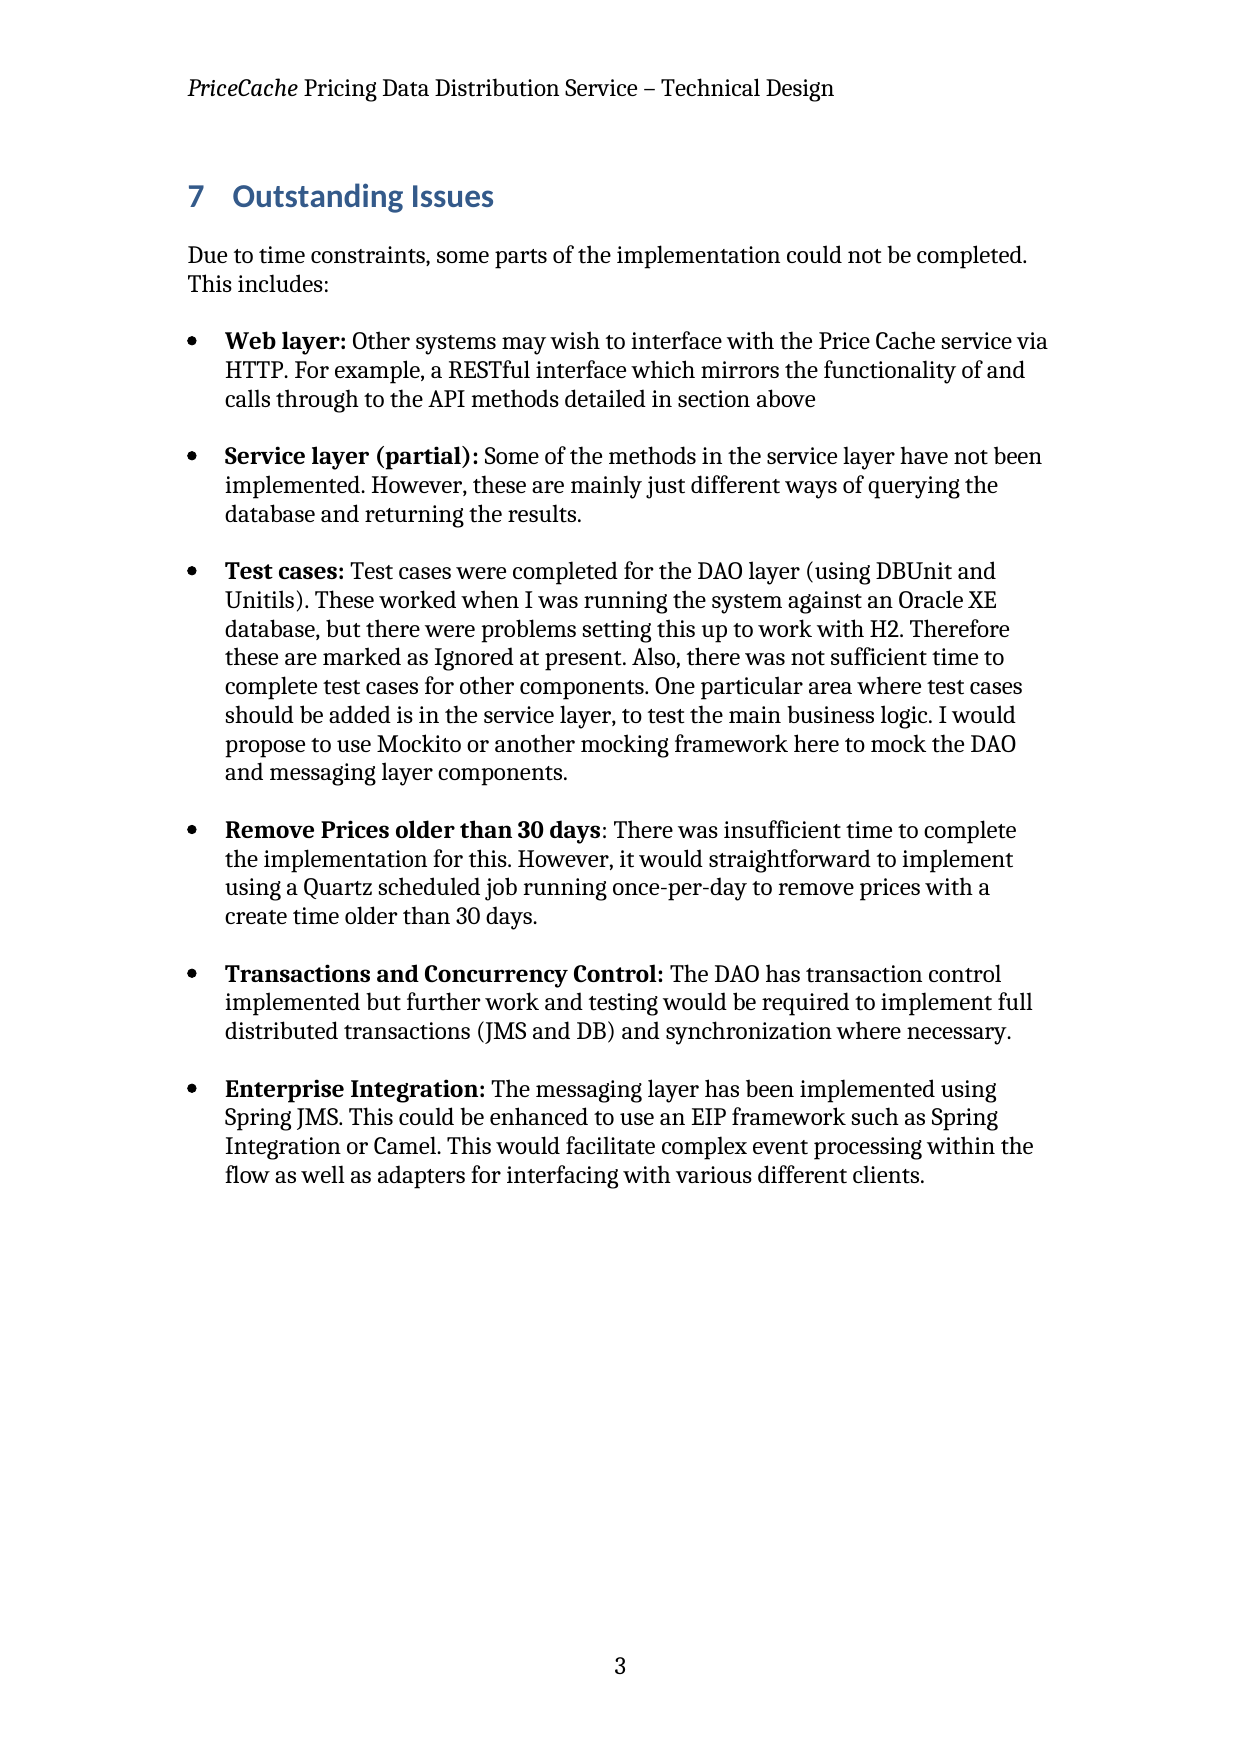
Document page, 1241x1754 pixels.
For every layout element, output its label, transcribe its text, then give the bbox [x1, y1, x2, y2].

list Service layer (partial): Some of the methods in the service layer have not been implemented. However, these are mainly just different ways of querying the database and returning the results. [187, 442, 1053, 557]
list Transactions and Concurrency Control: The DAO has transaction control implemented but further work and testing would be required to implement full distributed transactions (JMS and DB) and synchronization where necessary. [187, 959, 1053, 1074]
list Remove Prices older than 30 days: There was insufficient time to complete the implementation for this. However, it would straightforward to implement using a Quartz scheduled job running once-per-day to remove prices with a create time older than 30 days. [187, 816, 1053, 959]
subtitle Outstanding Issues [187, 175, 1053, 216]
text Due to time constraints, some parts of the implementation could not be completed. This includes: [187, 241, 1053, 327]
list Enterprise Integration: The messaging layer has been implemented using Spring JMS. This could be enhanced to use an EIP framework such as Spring Integration or Camel. This would facilitate complex event processing within the flow as well as adapters for interfacing with various different clients. [187, 1074, 1053, 1189]
list Web layer: Other systems may wish to interface with the Price Cache service via HTTP. For example, a RESTful interface which mirrors the functionality of and calls through to the API methods detailed in section 3 above [187, 327, 1053, 442]
list Test cases: Test cases were completed for the DAO layer (using DBUnit and Unitils). These worked when I was running the system against an Oracle XE database, but there were problems setting this up to work with H2. Therefore these are marked as Ignored at present. Also, there was not sufficient time to complete test cases for other components. One particular area where test cases should be added is in the service layer, to test the main business logic. I would propose to use Mockito or another mocking framework here to mock the DAO and messaging layer components. [187, 557, 1053, 816]
